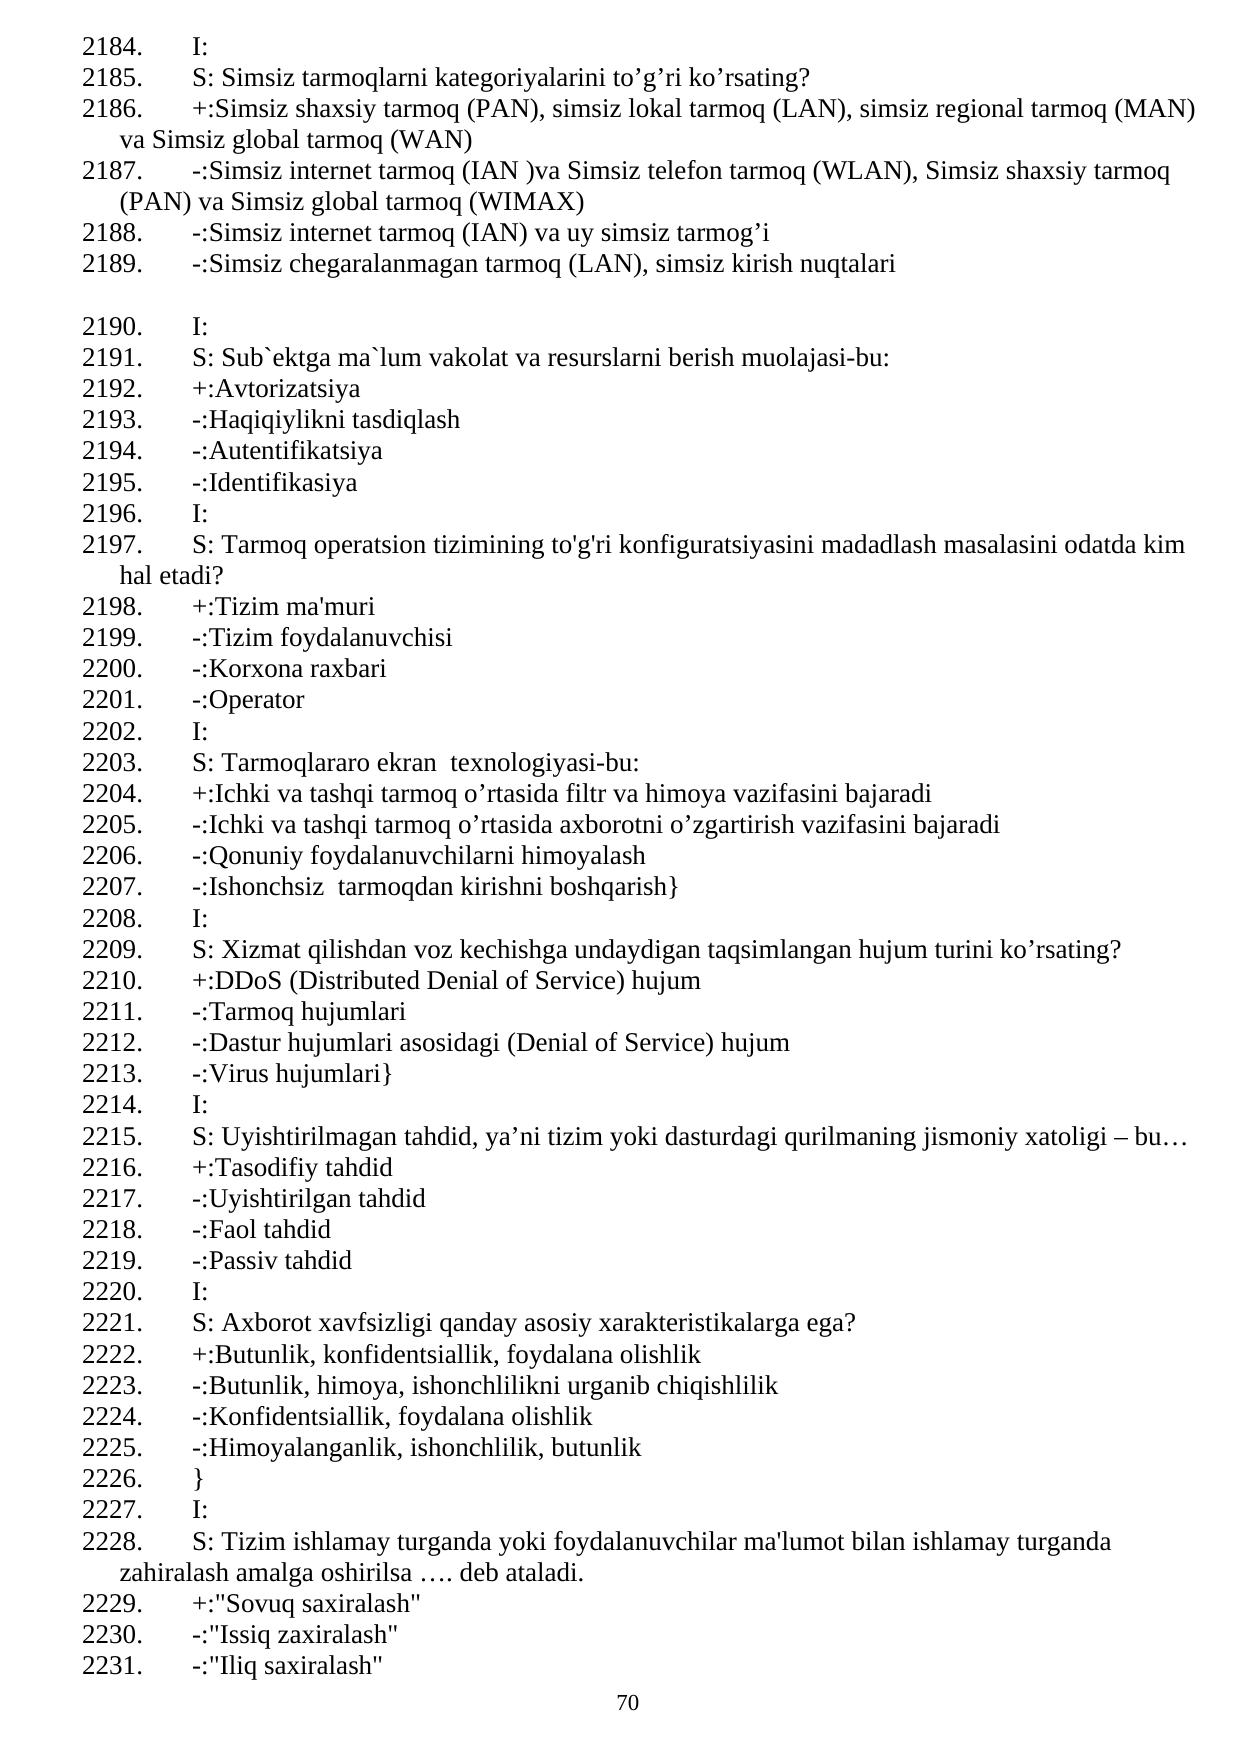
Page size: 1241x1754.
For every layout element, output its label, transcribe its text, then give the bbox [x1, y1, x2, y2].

list -:Identifikasiya [82, 466, 1211, 497]
list S: Xizmat qilishdan voz kechishga undaydigan taqsimlangan hujum turini ko’rsating? [82, 933, 1211, 964]
list +:Simsiz shaxsiy tarmoq (PAN), simsiz lokal tarmoq (LAN), simsiz regional tarmoq (MAN) va Simsiz global tarmoq (WAN) [82, 92, 1211, 154]
list I: [82, 1088, 1211, 1120]
list -:Simsiz internet tarmoq (IAN) va uy simsiz tarmog’i [82, 216, 1211, 248]
list -:Ichki va tashqi tarmoq o’rtasida axborotni o’zgartirish vazifasini bajaradi [82, 808, 1211, 839]
list -:Tizim foydalanuvchisi [82, 621, 1211, 652]
list -:Passiv tahdid [82, 1244, 1211, 1275]
list +:"Sovuq saxiralash" [82, 1587, 1211, 1618]
list +:DDoS (Distributed Denial of Service) hujum [82, 964, 1211, 995]
list S: Sub`ektga ma`lum vakolat va resurslarni berish muolajasi-bu: [82, 341, 1211, 372]
list I: [82, 310, 1211, 341]
list S: Axborot xavfsizligi qanday asosiy xarakteristikalarga ega? [82, 1307, 1211, 1338]
list S: Uyishtirilmagan tahdid, ya’ni tizim yoki dasturdagi qurilmaning jismoniy xatoligi – bu… [82, 1120, 1211, 1151]
list -:Uyishtirilgan tahdid [82, 1182, 1211, 1213]
list I: [82, 1493, 1211, 1524]
list -:Qonuniy foydalanuvchilarni himoyalash [82, 839, 1211, 871]
list I: [82, 715, 1211, 746]
list -:Operator [82, 684, 1211, 715]
list -:Autentifikatsiya [82, 434, 1211, 466]
list -:Simsiz internet tarmoq (IAN )va Simsiz telefon tarmoq (WLAN), Simsiz shaxsiy tarmoq (PAN) va Simsiz global tarmoq (WIMAX) [82, 154, 1211, 216]
list I: [82, 902, 1211, 933]
list -:Korxona raxbari [82, 652, 1211, 684]
list -:Ishonchsiz tarmoqdan kirishni boshqarish} [82, 871, 1211, 902]
list +:Tasodifiy tahdid [82, 1151, 1211, 1182]
list +:Ichki va tashqi tarmoq o’rtasida filtr va himoya vazifasini bajaradi [82, 777, 1211, 808]
list -:Tarmoq hujumlari [82, 995, 1211, 1026]
list -:Faol tahdid [82, 1213, 1211, 1244]
list +:Butunlik, konfidentsiallik, foydalana olishlik [82, 1338, 1211, 1369]
list -:Virus hujumlari} [82, 1057, 1211, 1088]
list S: Tarmoqlararo ekran texnologiyasi-bu: [82, 746, 1211, 777]
list I: [82, 497, 1211, 528]
list -:"Issiq zaxiralash" [82, 1618, 1211, 1649]
list -:Himoyalanganlik, ishonchlilik, butunlik [82, 1431, 1211, 1462]
list -:Butunlik, himoya, ishonchlilikni urganib chiqishlilik [82, 1369, 1211, 1400]
list S: Tizim ishlamay turganda yoki foydalanuvchilar ma'lumot bilan ishlamay turganda zahiralash amalga oshirilsa …. deb ataladi. [82, 1524, 1211, 1587]
list } [82, 1462, 1211, 1493]
list -:Simsiz chegaralanmagan tarmoq (LAN), simsiz kirish nuqtalari [82, 248, 1211, 279]
list +:Avtorizatsiya [82, 372, 1211, 403]
list S: Simsiz tarmoqlarni kategoriyalarini to’g’ri ko’rsating? [82, 61, 1211, 92]
list -:Dastur hujumlari asosidagi (Denial of Service) hujum [82, 1026, 1211, 1057]
list -:Haqiqiylikni tasdiqlash [82, 403, 1211, 434]
list I: [82, 1275, 1211, 1307]
list -:"Iliq saxiralash" [82, 1649, 1211, 1680]
list +:Tizim ma'muri [82, 590, 1211, 621]
list I: [82, 29, 1211, 61]
list -:Konfidentsiallik, foydalana olishlik [82, 1400, 1211, 1431]
list S: Tarmoq operatsion tizimining to'g'ri konfiguratsiyasini madadlash masalasini odatda kim hal etadi? [82, 528, 1211, 590]
